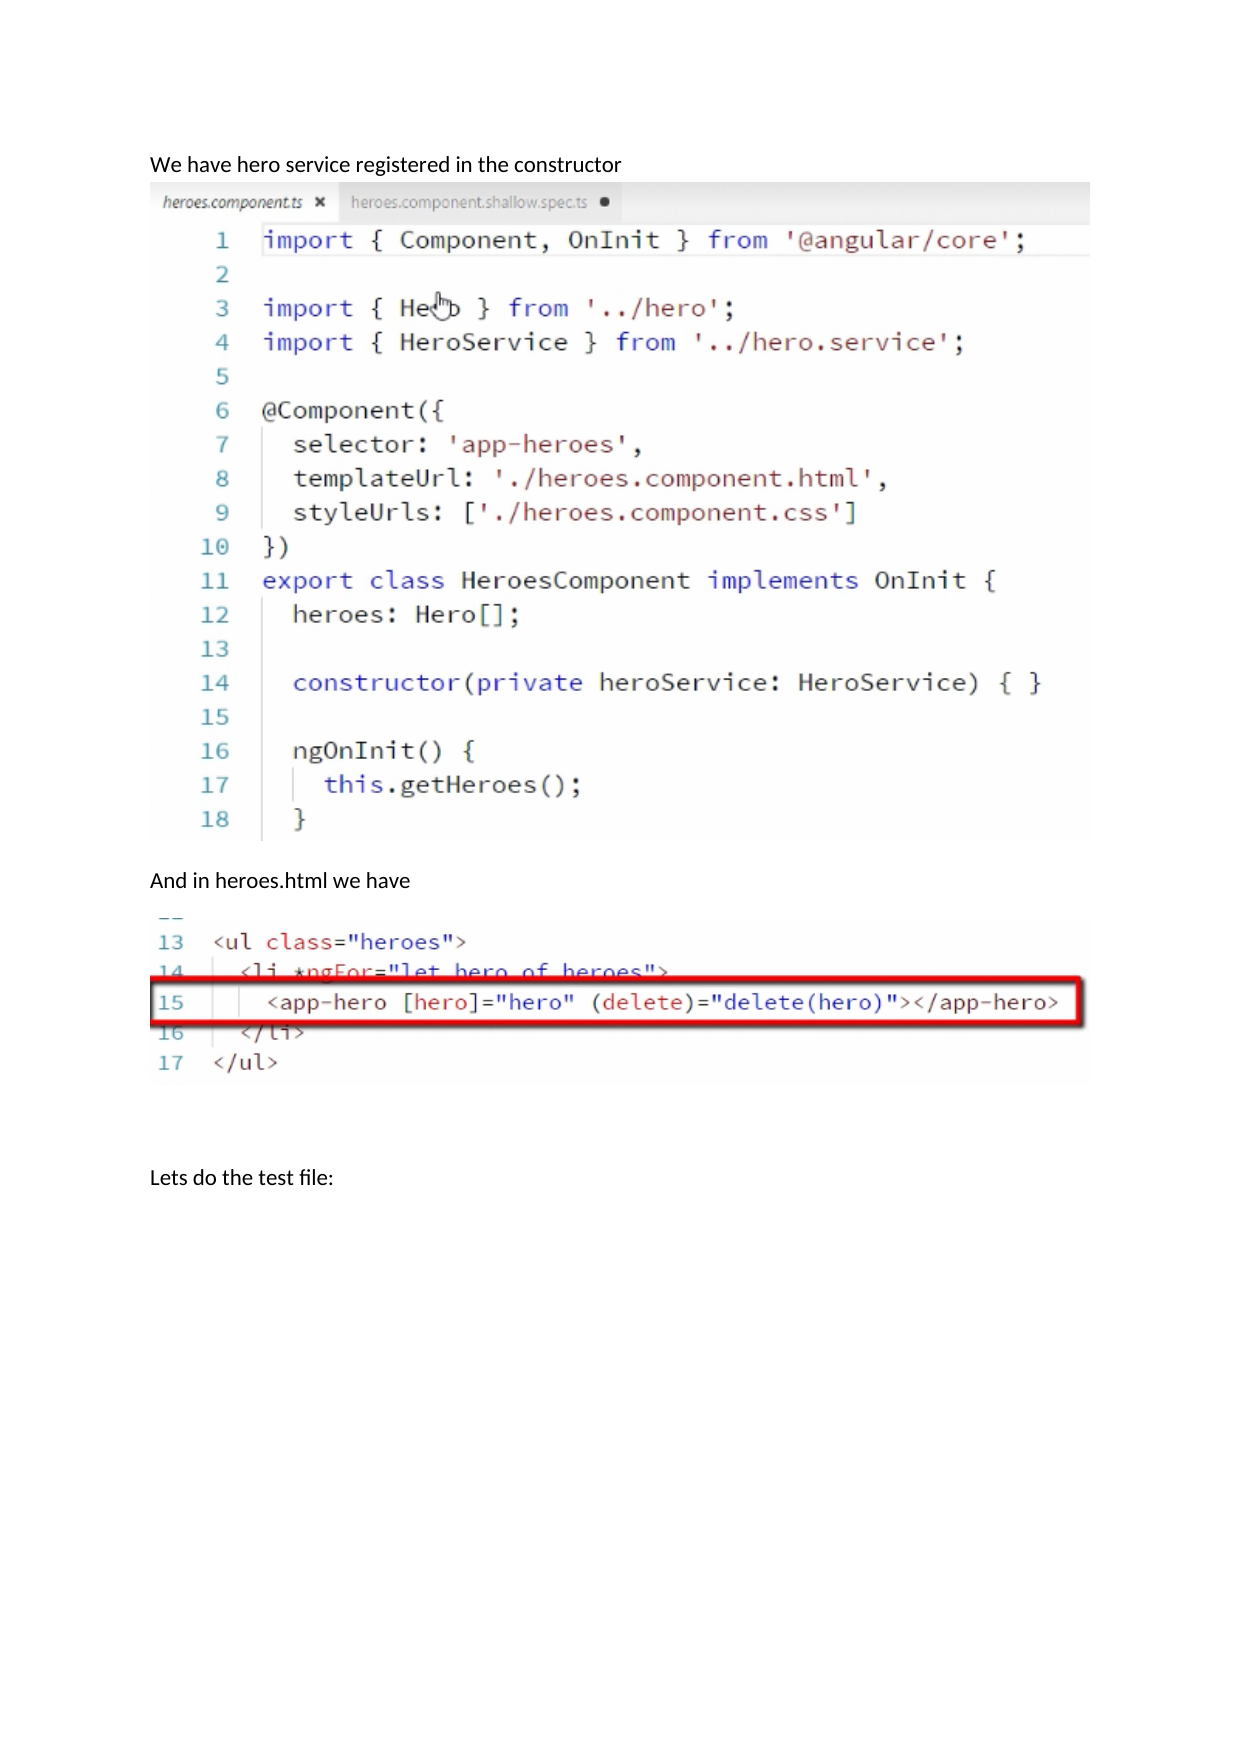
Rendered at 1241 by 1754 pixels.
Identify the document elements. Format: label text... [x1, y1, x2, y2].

picture [150, 918, 1091, 1085]
text And in heroes.html we have [150, 866, 1090, 894]
picture [150, 182, 1091, 841]
text We have hero service registered in the constructor [150, 150, 1090, 182]
text Lets do the test file: [150, 1163, 1090, 1191]
